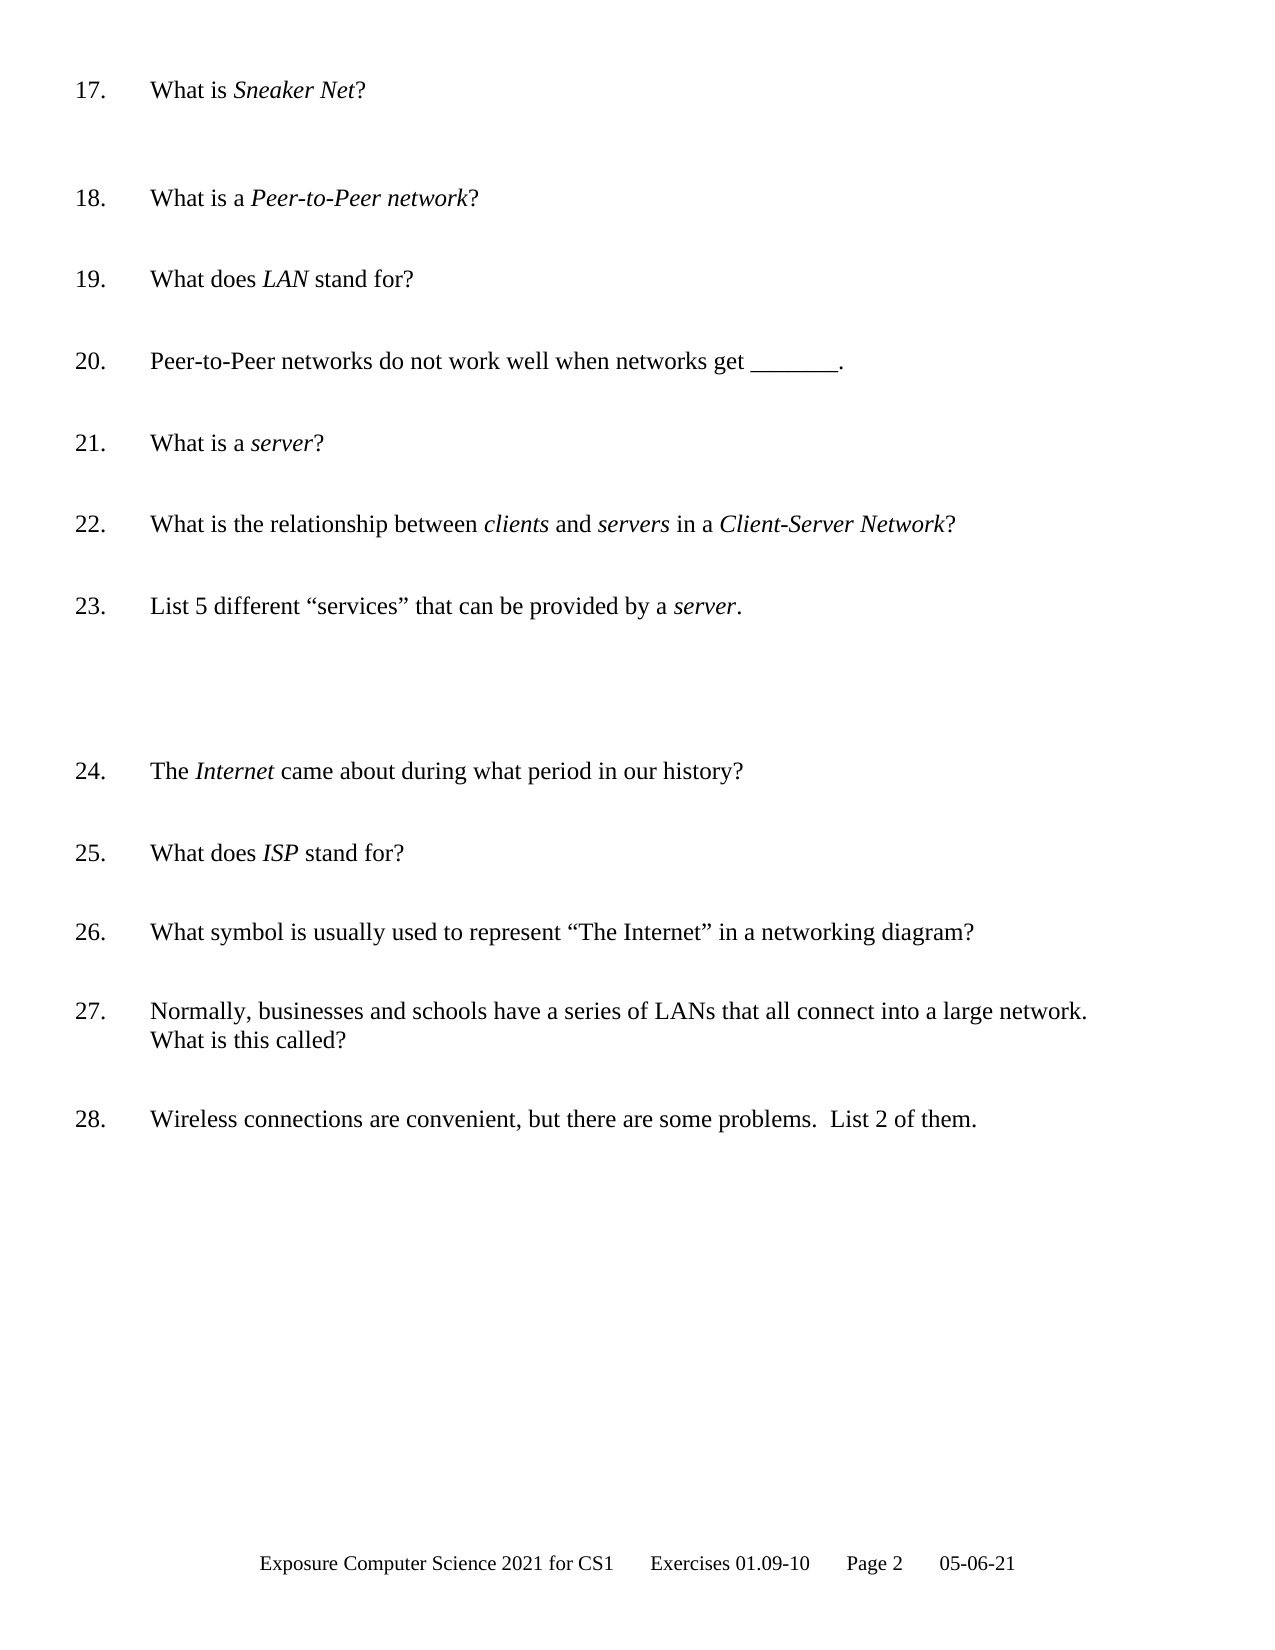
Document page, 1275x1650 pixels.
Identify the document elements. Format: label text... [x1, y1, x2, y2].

text What is this called? [75, 1025, 1200, 1053]
text 25. What does ISP stand for? [75, 838, 1200, 866]
text 24. The Internet came about during what period in our history? [75, 756, 1200, 785]
text 22. What is the relationship between clients and servers in a Client-Server Network? [75, 509, 1200, 538]
text 26. What symbol is usually used to represent “The Internet” in a networking diagram? [75, 917, 1200, 946]
text 23. List 5 different “services” that can be provided by a server. [75, 591, 1200, 619]
text 28. Wireless connections are convenient, but there are some problems. List 2 of them. [75, 1104, 1200, 1133]
text 21. What is a server? [75, 428, 1200, 456]
text 20. Peer-to-Peer networks do not work well when networks get _______. [75, 346, 1200, 375]
text 19. What does LAN stand for? [75, 264, 1200, 293]
text 17. What is Sneaker Net? [75, 75, 1200, 104]
text 27. Normally, businesses and schools have a series of LANs that all connect into a large network. [75, 996, 1200, 1025]
text 18. What is a Peer-to-Peer network? [75, 183, 1200, 212]
